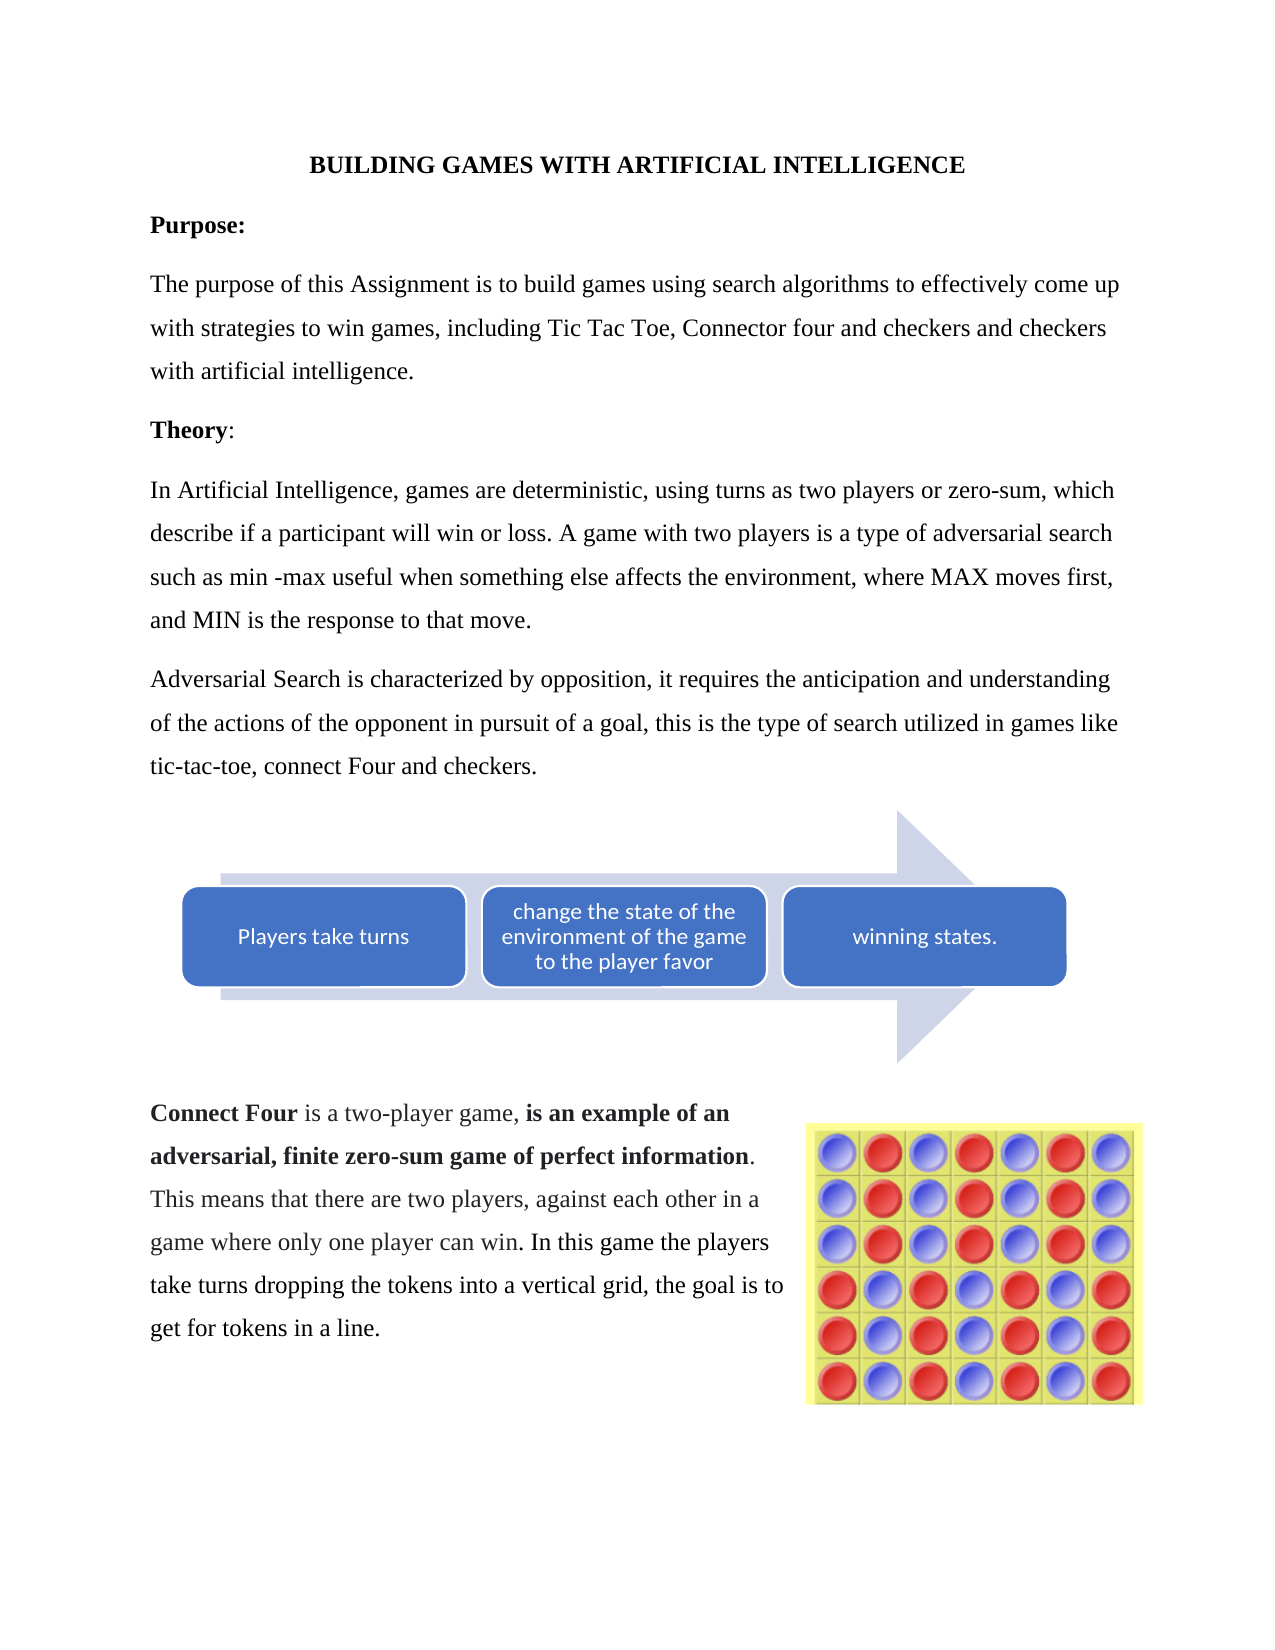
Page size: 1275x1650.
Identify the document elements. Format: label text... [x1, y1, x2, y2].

text Connect Four is a two-player game, is an example of an adversarial, finite zero-sum game of perfect information. This means that there are two players, against each other in a game where only one player can win. In this game the players take turns dropping the tokens into a vertical grid, the goal is to get for tokens in a line. [150, 1098, 1125, 1342]
text In Artificial Intelligence, games are deterministic, using turns as two players or zero-sum, which describe if a participant will win or loss. A game with two players is a type of adversarial search such as min -max useful when something else affects the environment, where MAX moves first, and MIN is the response to that move. [150, 475, 1125, 633]
text Theory: [150, 416, 1125, 444]
text BUILDING GAMES WITH ARTIFICIAL INTELLIGENCE [150, 150, 1125, 179]
text Adversarial Search is characterized by opposition, it requires the anticipation and understanding of the actions of the opponent in pursuit of a goal, this is the type of search utilized in games like tic-tac-toe, connect Four and checkers. [150, 664, 1125, 779]
text Purpose: [150, 210, 1125, 238]
picture [803, 1123, 1149, 1406]
text The purpose of this Assignment is to build games using search algorithms to effectively come up with strategies to win games, including Tic Tac Toe, Connector four and checkers and checkers with artificial intelligence. [150, 269, 1125, 384]
